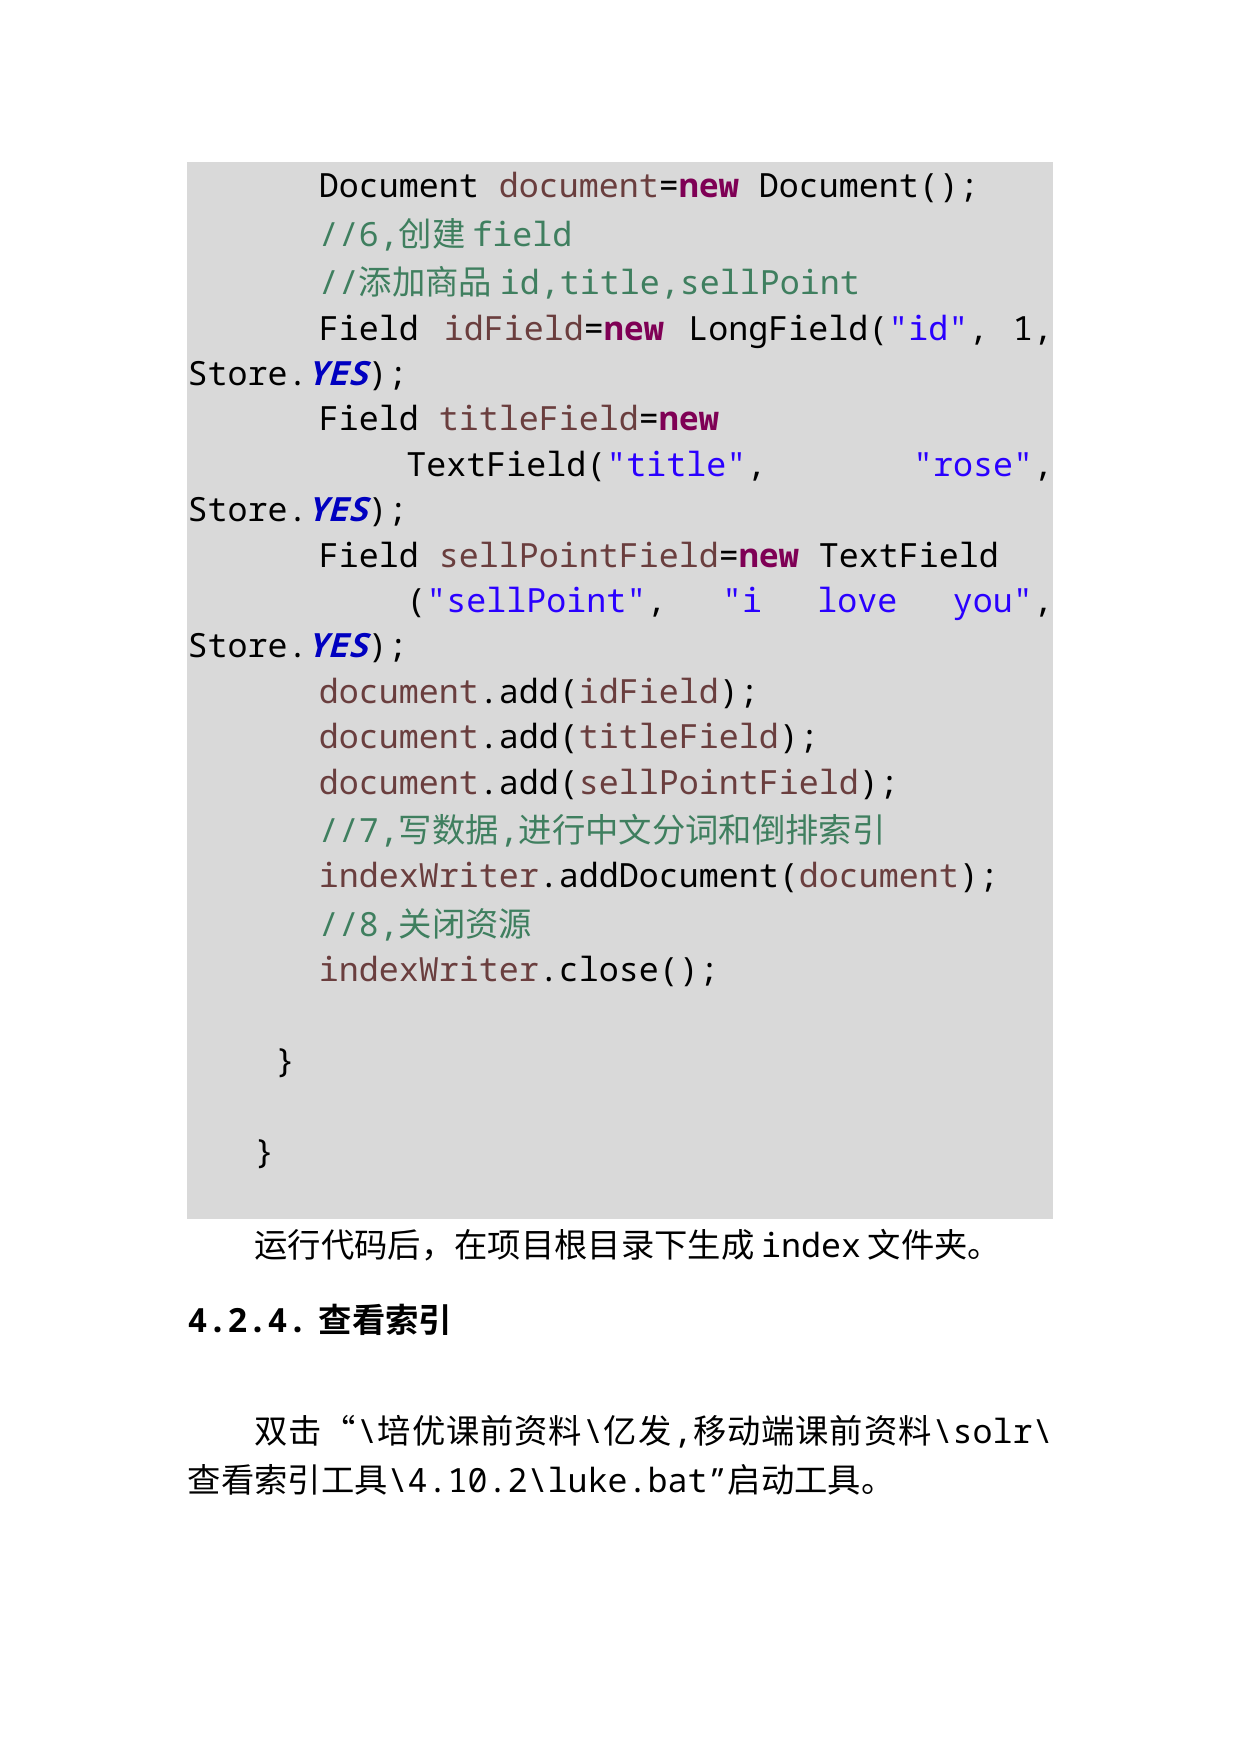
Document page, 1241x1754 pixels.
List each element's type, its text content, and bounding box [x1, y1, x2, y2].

text } [187, 1037, 1053, 1082]
text document.add(idField); [187, 668, 1053, 713]
text 运行代码后，在项目根目录下生成index文件夹。 [187, 1219, 1053, 1267]
text //7,写数据,进行中文分词和倒排索引 [187, 804, 1053, 852]
text Document document=new Document(); [187, 162, 1053, 207]
text //6,创建field [187, 207, 1053, 256]
text //8,关闭资源 [187, 898, 1053, 946]
text document.add(titleField); [187, 713, 1053, 758]
text Field idField=new LongField("id", 1, Store.YES); [187, 304, 1053, 395]
text Field titleField=new [187, 395, 1053, 441]
text indexWriter.close(); [187, 946, 1053, 992]
text document.add(sellPointField); [187, 758, 1053, 804]
text Field sellPointField=new TextField [187, 531, 1053, 577]
text TextField("title", "rose", Store.YES); [187, 441, 1053, 531]
text ("sellPoint", "i love you", Store.YES); [187, 577, 1053, 668]
text //添加商品 id,title,sellPoint [187, 256, 1053, 304]
text } [187, 1128, 1053, 1173]
text indexWriter.addDocument(document); [187, 852, 1053, 898]
text 双击“\培优课前资料\亿发,移动端课前资料\solr\查看索引工具\4.10.2\luke.bat”启动工具。 [187, 1405, 1053, 1502]
subtitle 查看索引 [187, 1294, 1053, 1343]
